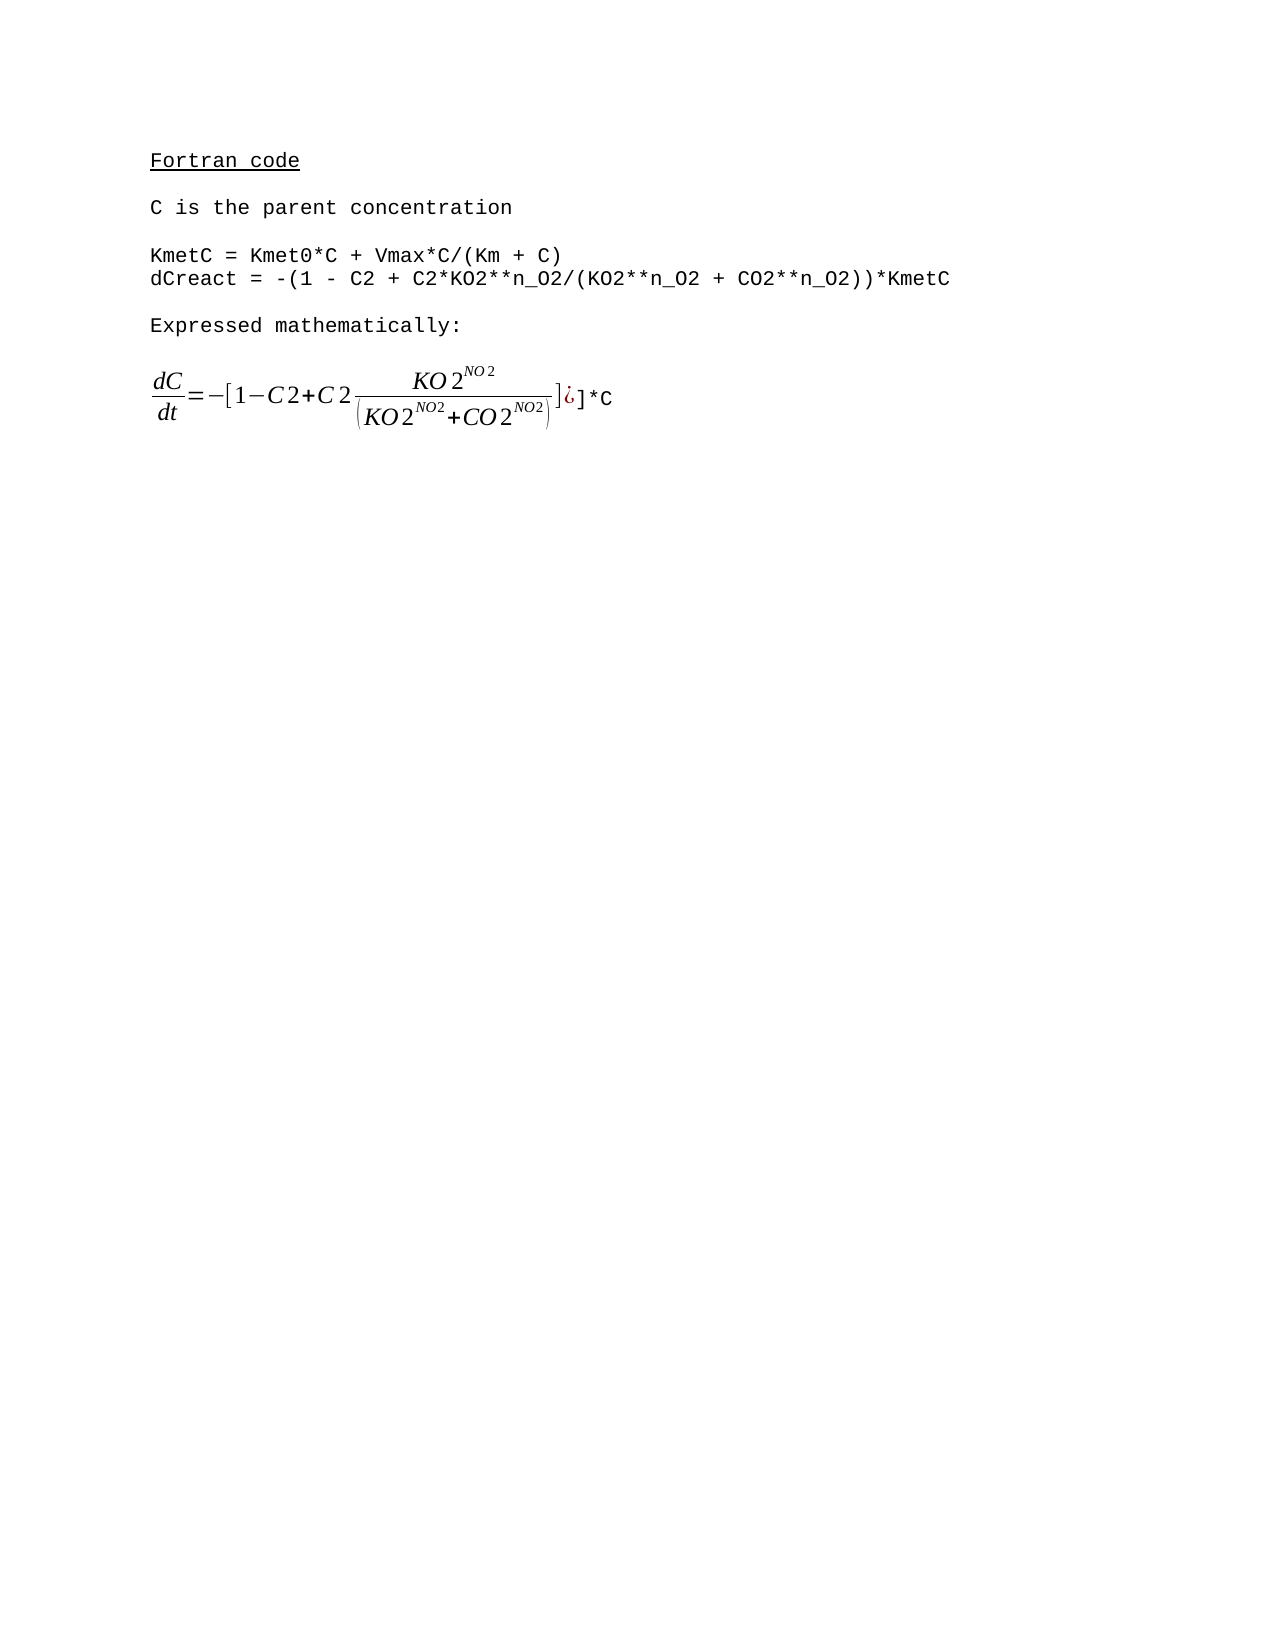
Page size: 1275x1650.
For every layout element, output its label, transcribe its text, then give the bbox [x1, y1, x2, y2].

text dCreact = -(1 - C2 + C2*KO2**n_O2/(KO2**n_O2 + CO2**n_O2))*KmetC [150, 268, 1125, 292]
text ]*C [150, 363, 1125, 432]
text Expressed mathematically: [150, 316, 1125, 339]
text KmetC = Kmet0*C + Vmax*C/(Km + C) [150, 244, 1125, 268]
text Fortran code [150, 150, 1125, 174]
text C is the parent concentration [150, 197, 1125, 221]
